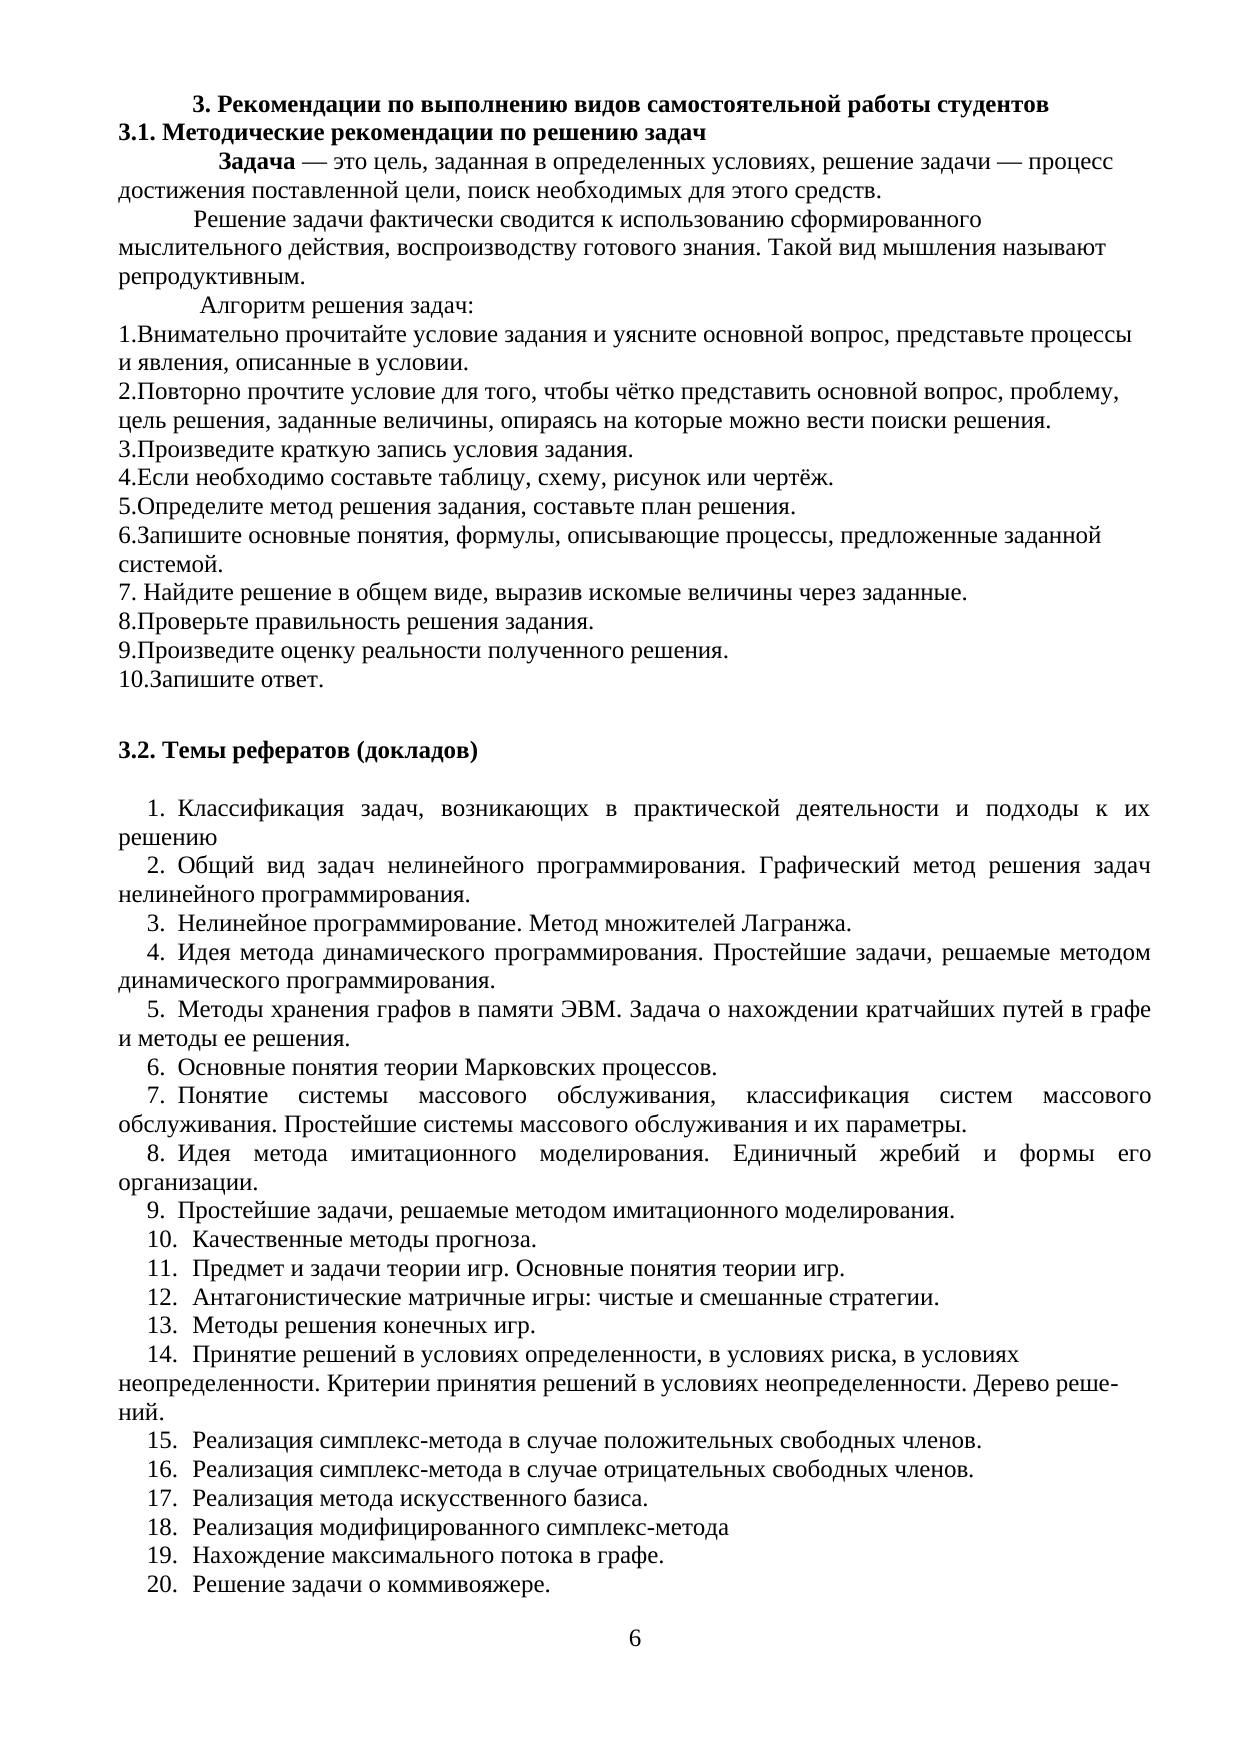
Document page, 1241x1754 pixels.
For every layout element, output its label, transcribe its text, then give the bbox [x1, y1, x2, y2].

list Решение задачи о коммивояжере. [118, 1569, 1152, 1598]
text 3.2. Темы рефератов (докладов) [118, 736, 1152, 764]
text 9.Произведите оценку реальности полученного решения. [118, 635, 1152, 664]
list Методы хранения графов в памяти ЭВМ. Задача о нахождении кратчайших путей в графе и методы ее решения. [118, 994, 1152, 1052]
list Реализация симплекс-метода в случае положительных свободных членов. [118, 1426, 1152, 1454]
text 8.Проверьте правильность решения задания. [118, 606, 1152, 635]
text 10.Запишите ответ. [118, 664, 1152, 692]
list Понятие системы массового обслуживания, классификация систем массового обслуживания. Простейшие системы массового обслуживания и их параметры. [118, 1081, 1152, 1138]
list Принятие решений в условиях определенности, в условиях риска, в условиях неопределенности. Критерии принятия решений в условиях неопределенности. Дерево решений. [118, 1339, 1152, 1426]
list Реализация метода искусственного базиса. [118, 1483, 1152, 1512]
list Нелинейное программирование. Метод множителей Лагранжа. [118, 908, 1152, 937]
text 4.Если необходимо составьте таблицу, схему, рисунок или чертёж. [118, 462, 1152, 491]
list Качественные методы прогноза. [118, 1224, 1152, 1253]
list Идея метода имитационного моделирования. Единичный жребий и формы его организации. [118, 1138, 1152, 1196]
text 7. Найдите решение в общем виде, выразив искомые величины через заданные. [118, 577, 1152, 606]
text 3. Рекомендации по выполнению видов самостоятельной работы студентов [118, 89, 1152, 117]
list Антагонистические матричные игры: чистые и смешанные стратегии. [118, 1282, 1152, 1311]
text 3.1. Методические рекомендации по решению задач [118, 117, 1152, 146]
list Общий вид задач нелинейного программирования. Графический метод решения задач нелинейного программирования. [118, 851, 1152, 908]
text 5.Определите метод решения задания, составьте план решения. 6.Запишите основные понятия, формулы, описывающие процессы, предложенные заданной системой. [118, 491, 1152, 577]
list Реализация симплекс-метода в случае отрицательных свободных членов. [118, 1454, 1152, 1483]
list Классификация задач, возникающих в практической деятельности и подходы к их решению [118, 793, 1152, 851]
list Методы решения конечных игр. [118, 1311, 1152, 1339]
list Простейшие задачи, решаемые методом имитационного моделирования. [118, 1196, 1152, 1224]
list Предмет и задачи теории игр. Основные понятия теории игр. [118, 1253, 1152, 1282]
list Основные понятия теории Марковских процессов. [118, 1052, 1152, 1081]
list Нахождение максимального потока в графе. [118, 1541, 1152, 1569]
text Задача — это цель, заданная в определенных условиях, решение задачи — процесс достижения поставленной цели, поиск необходимых для этого средств. Решение задачи фактически сводится к использованию сформированного мыслительного действия, воспроизводству готового знания. Такой вид мышления называют репродуктивным. Алгоритм решения задач: 1.Внимательно прочитайте условие задания и уясните основной вопрос, представьте процессы и явления, описанные в условии. 2.Повторно прочтите условие для того, чтобы чётко представить основной вопрос, проблему, цель решения, заданные величины, опираясь на которые можно вести поиски решения. [118, 146, 1152, 434]
list Реализация модифицированного симплекс-метода [118, 1512, 1152, 1541]
list Идея метода динамического программирования. Простейшие задачи, решаемые методом динамического программирования. [118, 937, 1152, 994]
text 3.Произведите краткую запись условия задания. [118, 434, 1152, 462]
